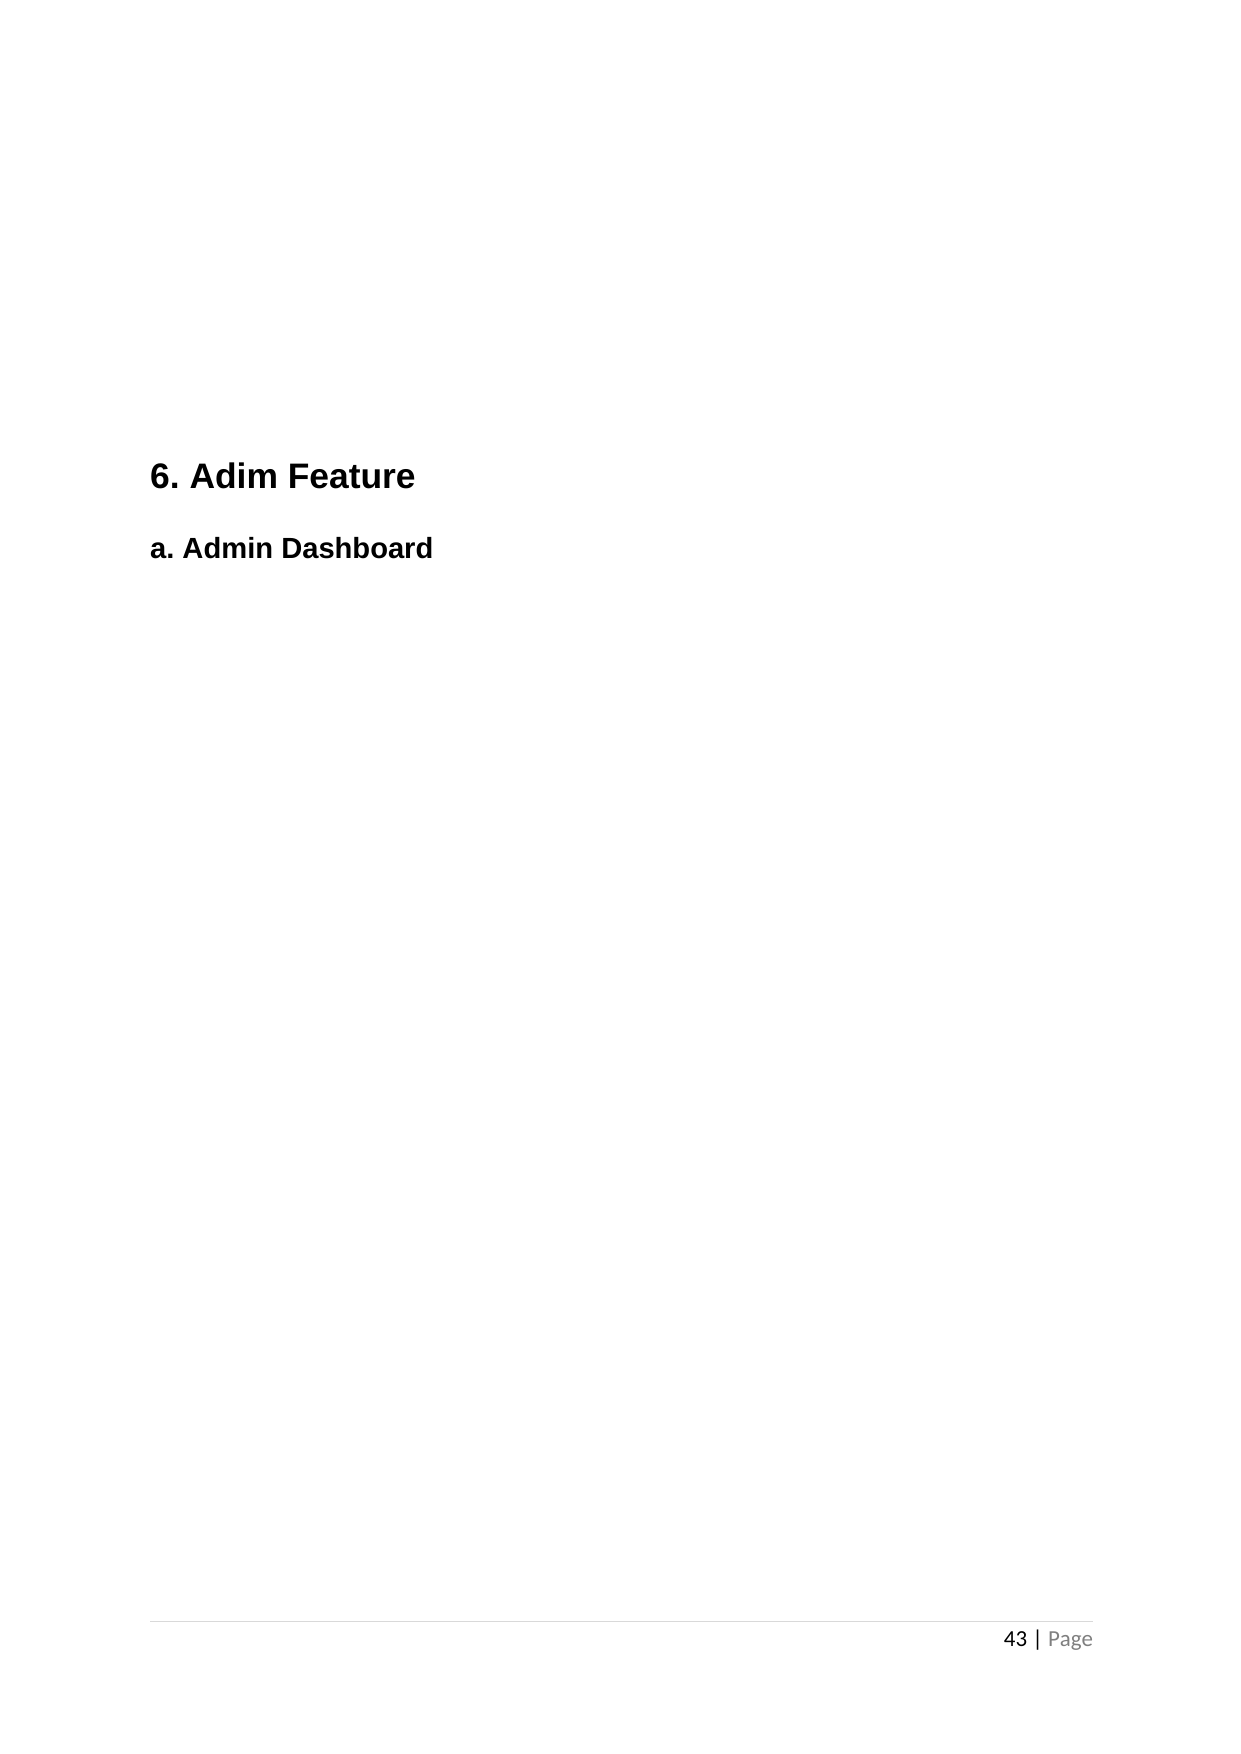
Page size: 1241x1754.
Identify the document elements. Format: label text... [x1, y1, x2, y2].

subtitle 6. Adim Feature [150, 455, 1093, 496]
subtitle a. Admin Dashboard [150, 531, 1093, 564]
